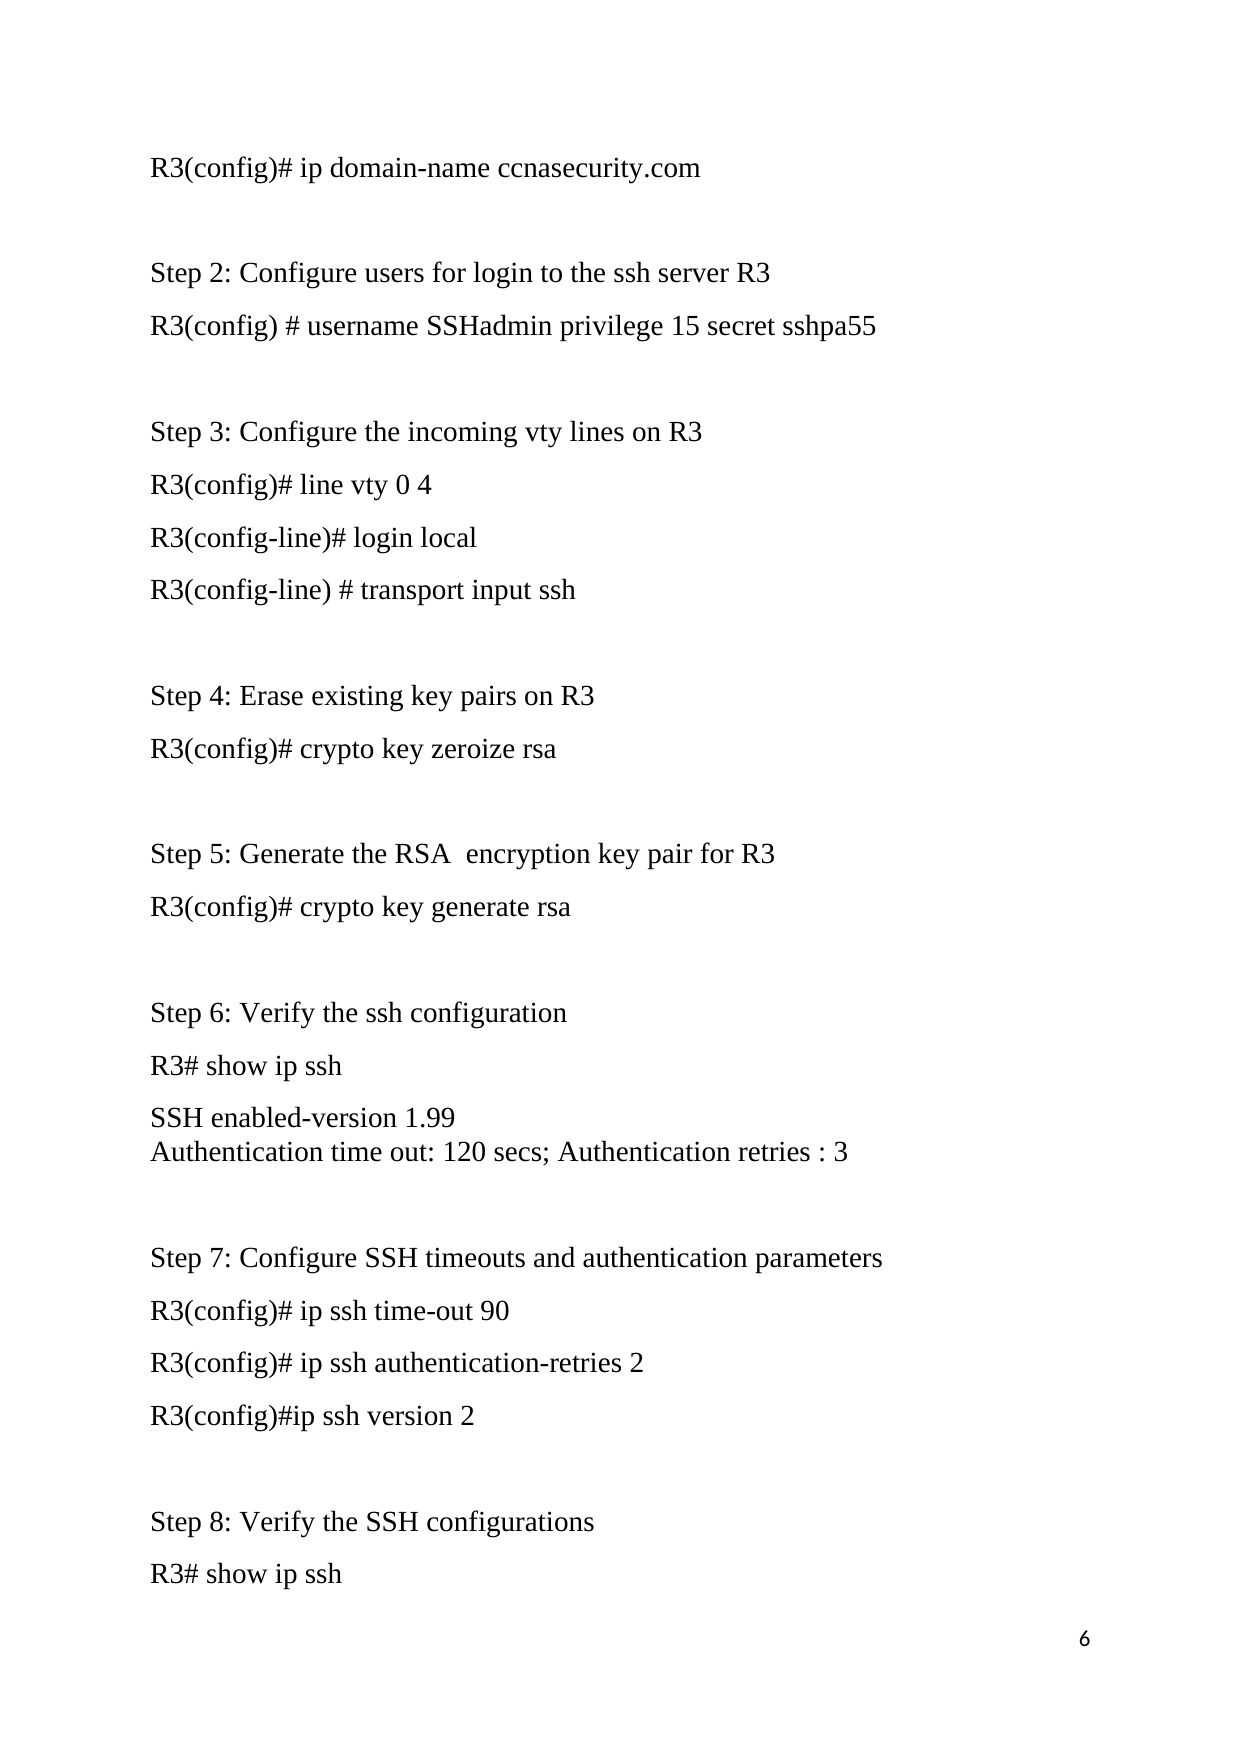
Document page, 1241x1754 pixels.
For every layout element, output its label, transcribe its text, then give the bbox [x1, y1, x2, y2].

text R3(config-line) # transport input ssh [150, 572, 1090, 606]
text R3(config)#ip ssh version 2 [150, 1398, 1090, 1432]
text Step 6: Verify the ssh configuration [150, 995, 1090, 1028]
text R3(config-line)# login local [150, 520, 1090, 553]
text Step 4: Erase existing key pairs on R3 [150, 678, 1090, 712]
text Step 5: Generate the RSA encryption key pair for R3 [150, 837, 1090, 870]
text Step 7: Configure SSH timeouts and authentication parameters [150, 1240, 1090, 1273]
text Step 3: Configure the incoming vty lines on R3 [150, 414, 1090, 448]
text Authentication time out: 120 secs; Authentication retries : 3 [150, 1134, 1090, 1168]
text R3(config)# line vty 0 4 [150, 467, 1090, 500]
text Step 8: Verify the SSH configurations [150, 1504, 1090, 1537]
text R3(config)# crypto key zeroize rsa [150, 731, 1090, 764]
text R3(config)# ip ssh authentication-retries 2 [150, 1345, 1090, 1379]
text R3(config)# ip domain-name ccnasecurity.com [150, 150, 1090, 183]
text R3(config)# ip ssh time-out 90 [150, 1293, 1090, 1326]
text R3(config) # username SSHadmin privilege 15 secret sshpa55 [150, 308, 1090, 342]
text R3(config)# crypto key generate rsa [150, 889, 1090, 923]
text R3# show ip ssh [150, 1557, 1090, 1590]
text Step 2: Configure users for login to the ssh server R3 [150, 256, 1090, 289]
text SSH enabled-version 1.99 [150, 1101, 1090, 1134]
text R3# show ip ssh [150, 1048, 1090, 1081]
